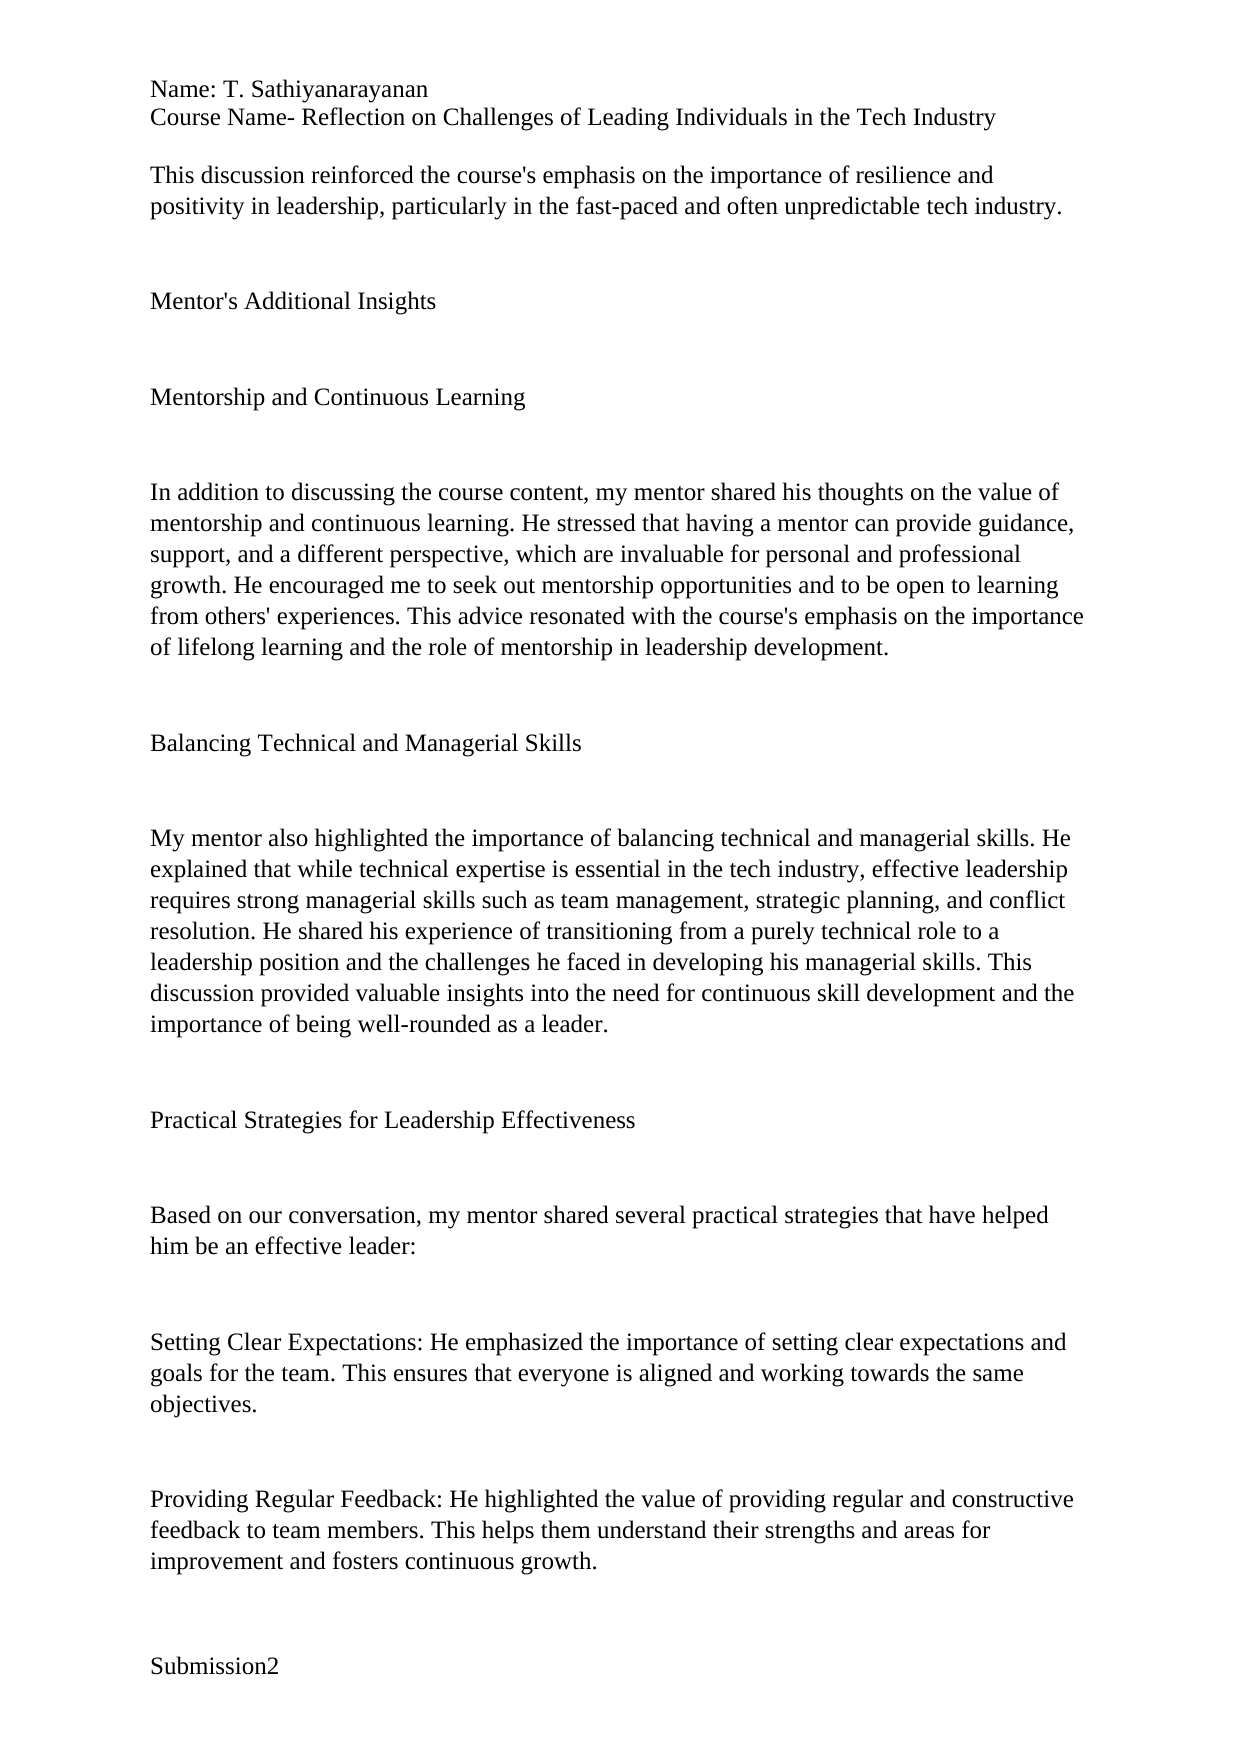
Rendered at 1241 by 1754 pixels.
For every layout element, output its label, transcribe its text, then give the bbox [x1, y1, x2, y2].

text Based on our conversation, my mentor shared several practical strategies that have helped him be an effective leader: [150, 1200, 1090, 1260]
text In addition to discussing the course content, my mentor shared his thoughts on the value of mentorship and continuous learning. He stressed that having a mentor can provide guidance, support, and a different perspective, which are invaluable for personal and professional growth. He encouraged me to seek out mentorship opportunities and to be open to learning from others' experiences. This advice resonated with the course's emphasis on the importance of lifelong learning and the role of mentorship in leadership development. [150, 477, 1090, 661]
text Providing Regular Feedback: He highlighted the value of providing regular and constructive feedback to team members. This helps them understand their strengths and areas for improvement and fosters continuous growth. [150, 1484, 1090, 1575]
text Setting Clear Expectations: He emphasized the importance of setting clear expectations and goals for the team. This ensures that everyone is aligned and working towards the same objectives. [150, 1327, 1090, 1418]
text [150, 160, 1090, 220]
text Balancing Technical and Managerial Skills [150, 728, 1090, 757]
text Mentorship and Continuous Learning [150, 382, 1090, 411]
text Practical Strategies for Leadership Effectiveness [150, 1105, 1090, 1134]
text My mentor also highlighted the importance of balancing technical and managerial skills. He explained that while technical expertise is essential in the tech industry, effective leadership requires strong managerial skills such as team management, strategic planning, and conflict resolution. He shared his experience of transitioning from a purely technical role to a leadership position and the challenges he faced in developing his managerial skills. This discussion provided valuable insights into the need for continuous skill development and the importance of being well-rounded as a leader. [150, 823, 1090, 1038]
text Mentor's Additional Insights [150, 286, 1090, 315]
